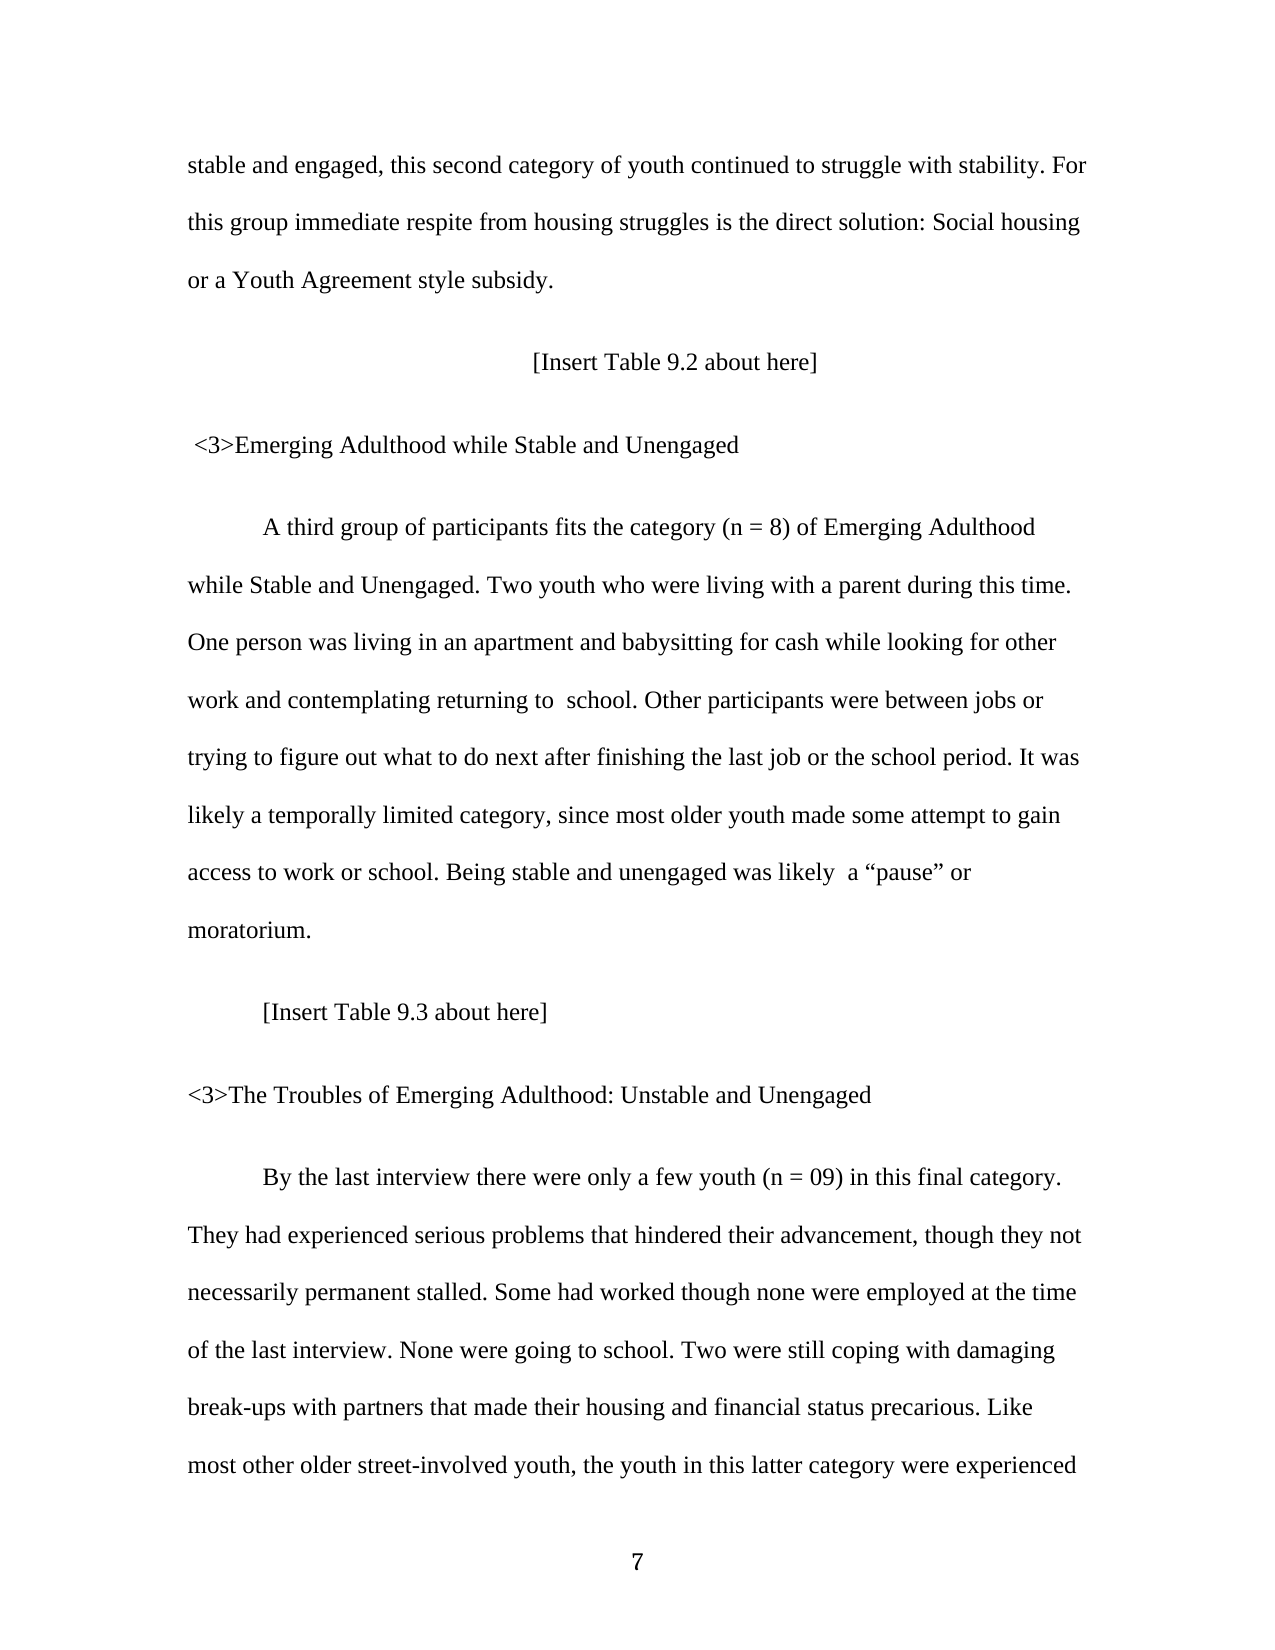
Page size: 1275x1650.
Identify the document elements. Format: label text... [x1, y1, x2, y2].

text <3>The Troubles of Emerging Adulthood: Unstable and Unengaged [187, 1080, 1087, 1109]
text [Insert Table 9.3 about here] [187, 997, 1087, 1026]
text <3>Emerging Adulthood while Stable and Unengaged [187, 430, 1087, 459]
text [Insert Table 9.2 about here] [187, 347, 1087, 376]
text A third group of participants fits the category (n = 8) of Emerging Adulthood while Stable and Unengaged. Two youth who were living with a parent during this time. One person was living in an apartment and babysitting for cash while looking for other work and contemplating returning to school. Other participants were between jobs or trying to figure out what to do next after finishing the last job or the school period. It was likely a temporally limited category, since most older youth made some attempt to gain access to work or school. Being stable and unengaged was likely a “pause” or moratorium. [187, 512, 1087, 944]
